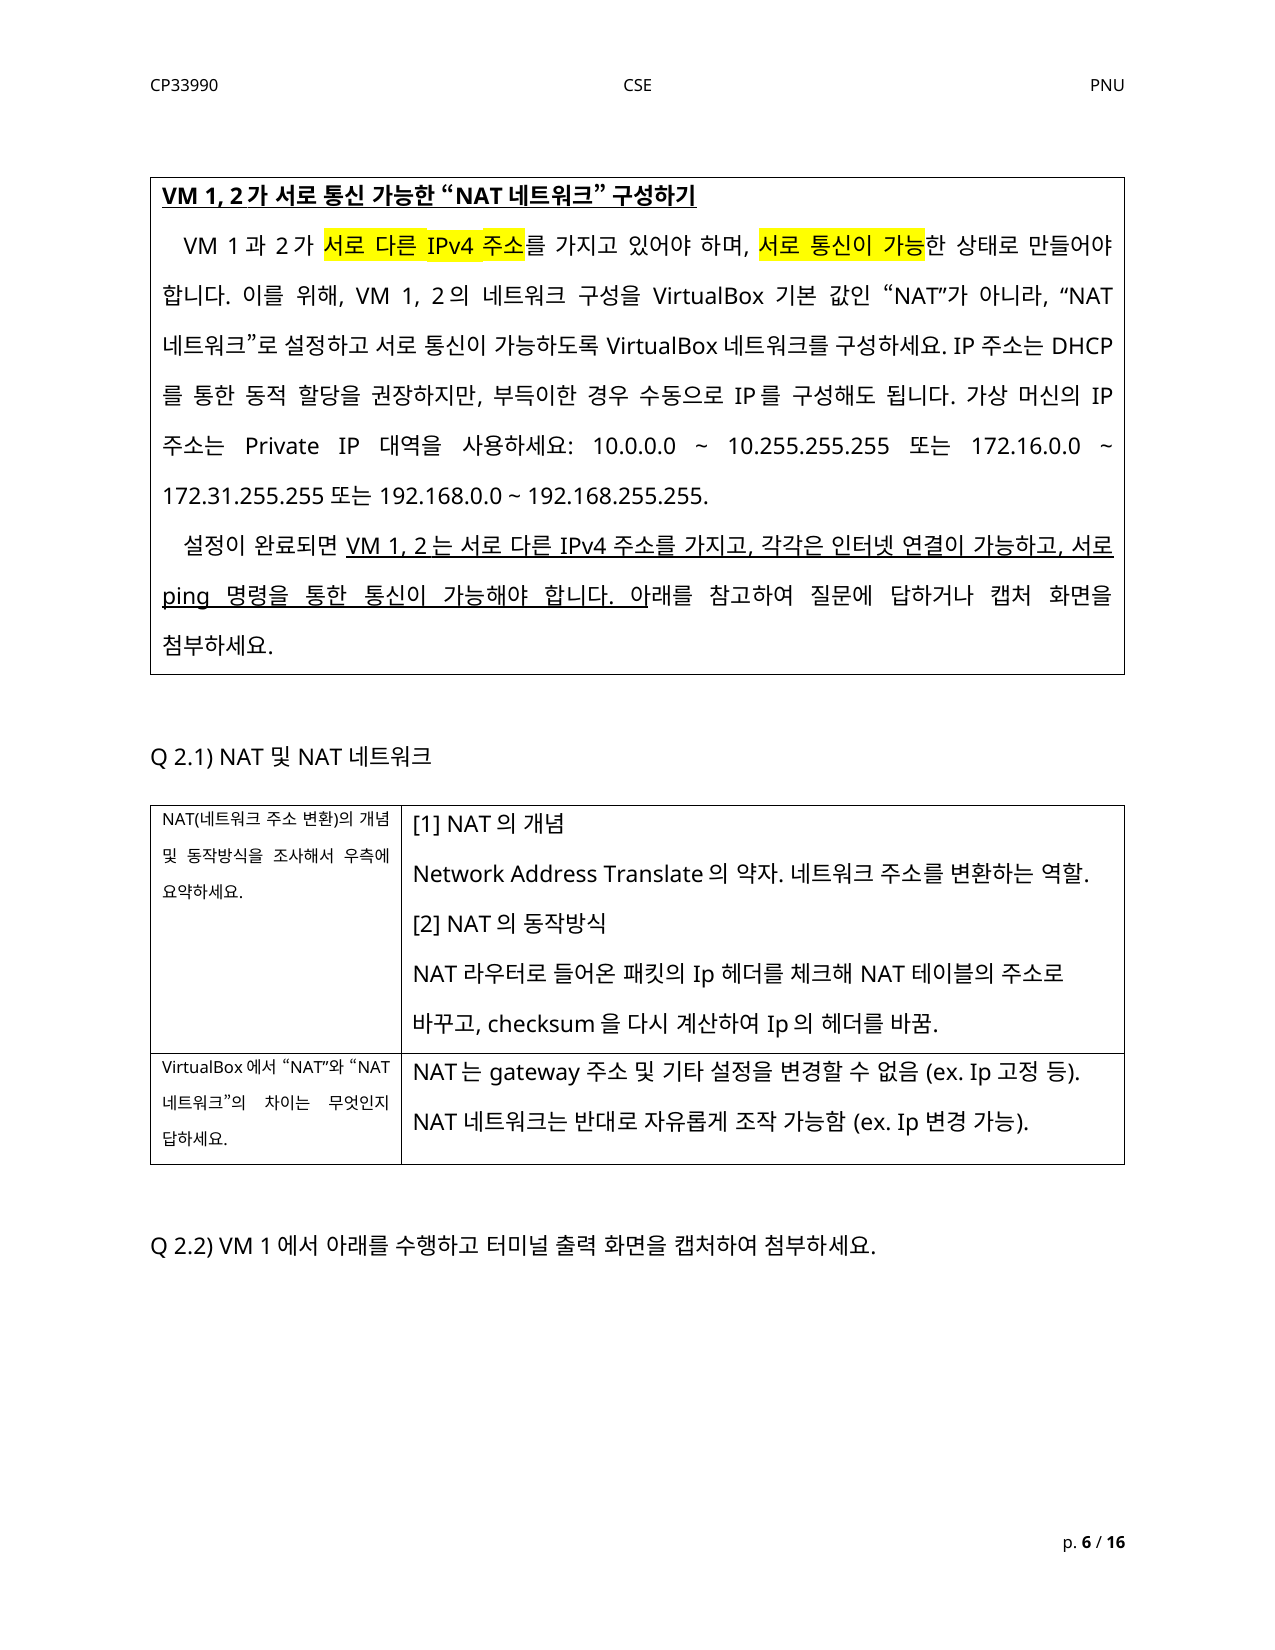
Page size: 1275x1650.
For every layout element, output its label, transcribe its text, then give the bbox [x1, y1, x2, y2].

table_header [151, 178, 1124, 674]
text Q 2.2) VM 1에서 아래를 수행하고 터미널 출력 화면을 캡처하여 첨부하세요. [150, 1228, 1125, 1262]
table_cell VirtualBox에서 “NAT”와 “NAT네트워크”의 차이는 무엇인지 답하세요. [151, 1054, 401, 1164]
table_cell NAT는 gateway 주소 및 기타 설정을 변경할 수 없음 (ex. Ip 고정 등). NAT 네트워크는 반대로 자유롭게 조작 가능함 (ex. Ip 변경 가능). [402, 1054, 1124, 1164]
table_header NAT(네트워크 주소 변환)의 개념 및 동작방식을 조사해서 우측에 요약하세요. [151, 806, 401, 1053]
table_header [1] NAT의 개념 Network Address Translate의 약자. 네트워크 주소를 변환하는 역할. [2] NAT의 동작방식 NAT 라우터로 들어온 패킷의 Ip 헤더를 체크해 NAT 테이블의 주소로 바꾸고, checksum을 다시 계산하여 Ip의 헤더를 바꿈. [402, 806, 1124, 1053]
text Q 2.1) NAT 및 NAT 네트워크 [150, 738, 1125, 772]
